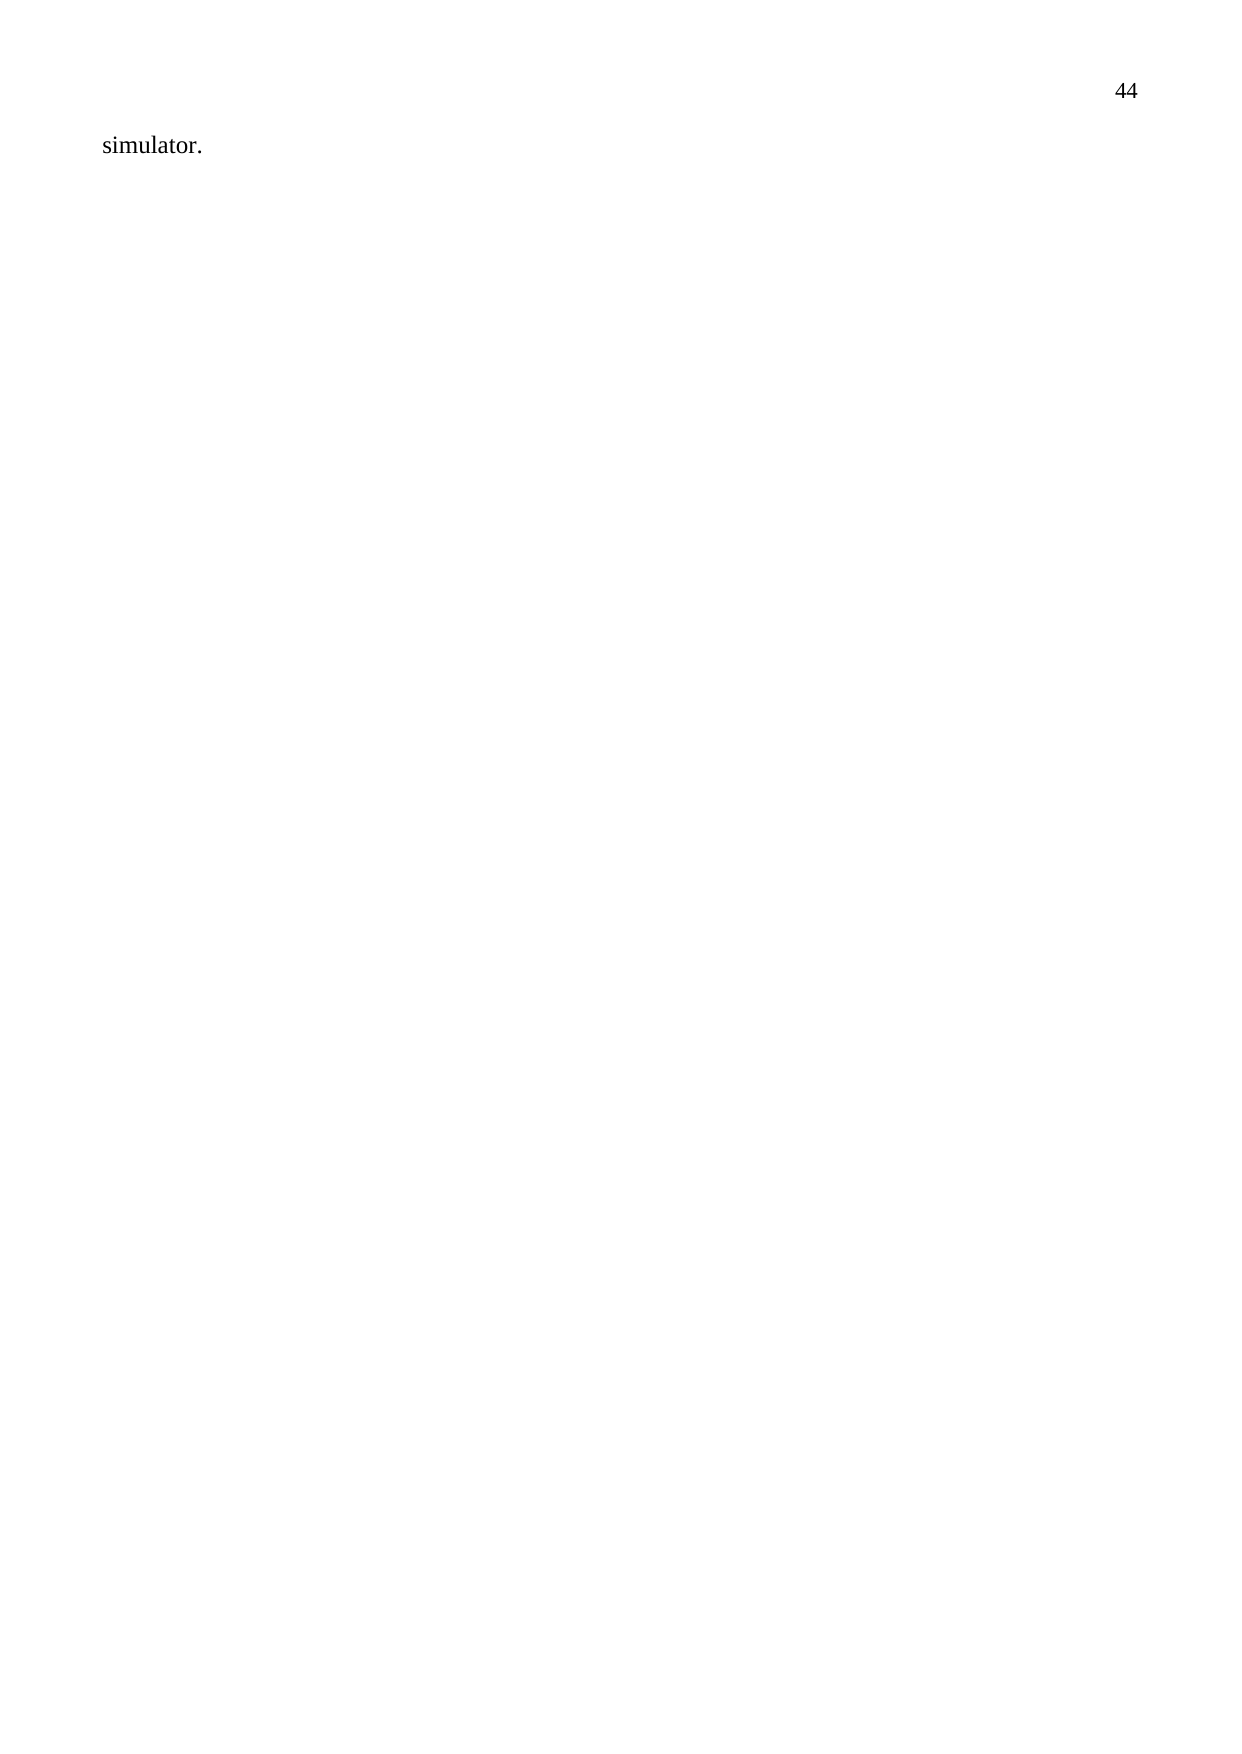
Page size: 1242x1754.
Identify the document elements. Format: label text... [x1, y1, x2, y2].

text simulator. [102, 130, 1221, 159]
